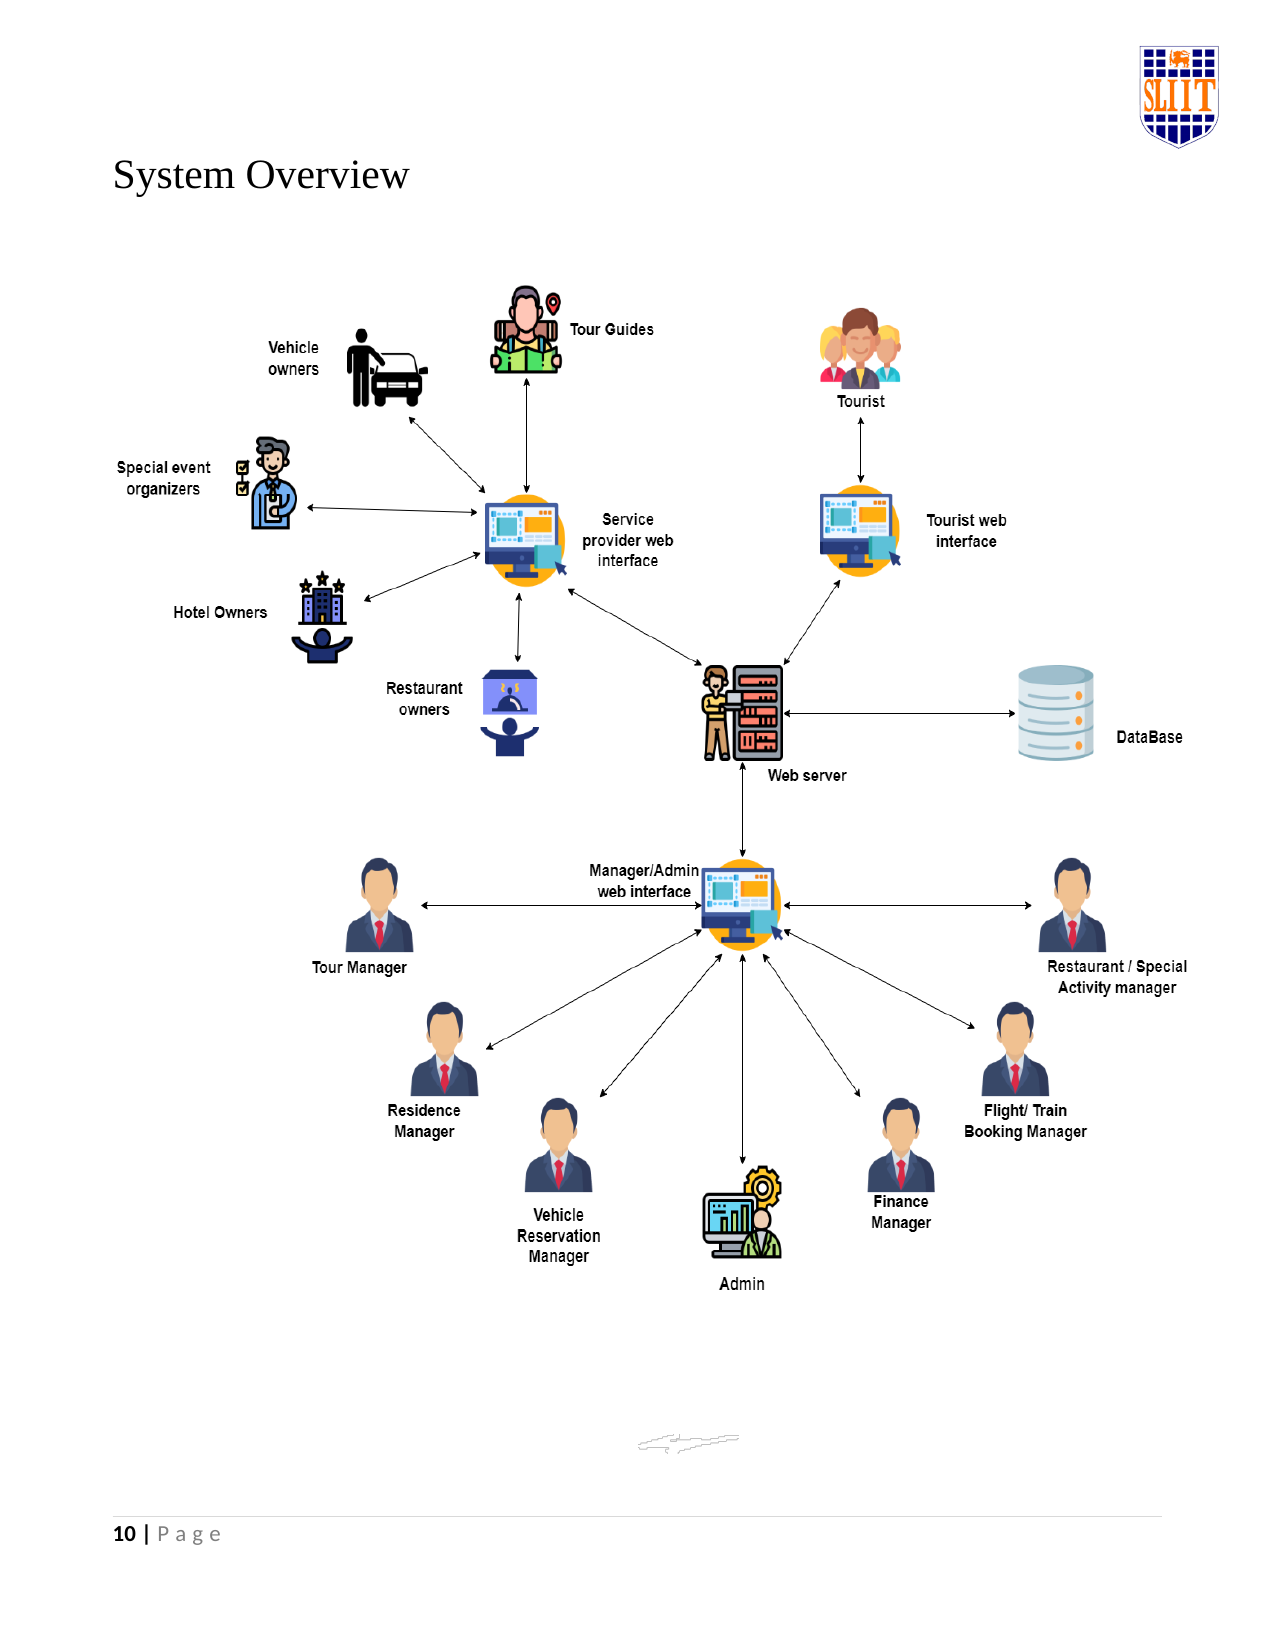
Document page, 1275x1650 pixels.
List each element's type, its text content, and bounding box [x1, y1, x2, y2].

picture [638, 1434, 739, 1454]
subtitle System Overview [112, 150, 1162, 198]
picture [110, 281, 1200, 1298]
picture [1088, 3, 1270, 191]
